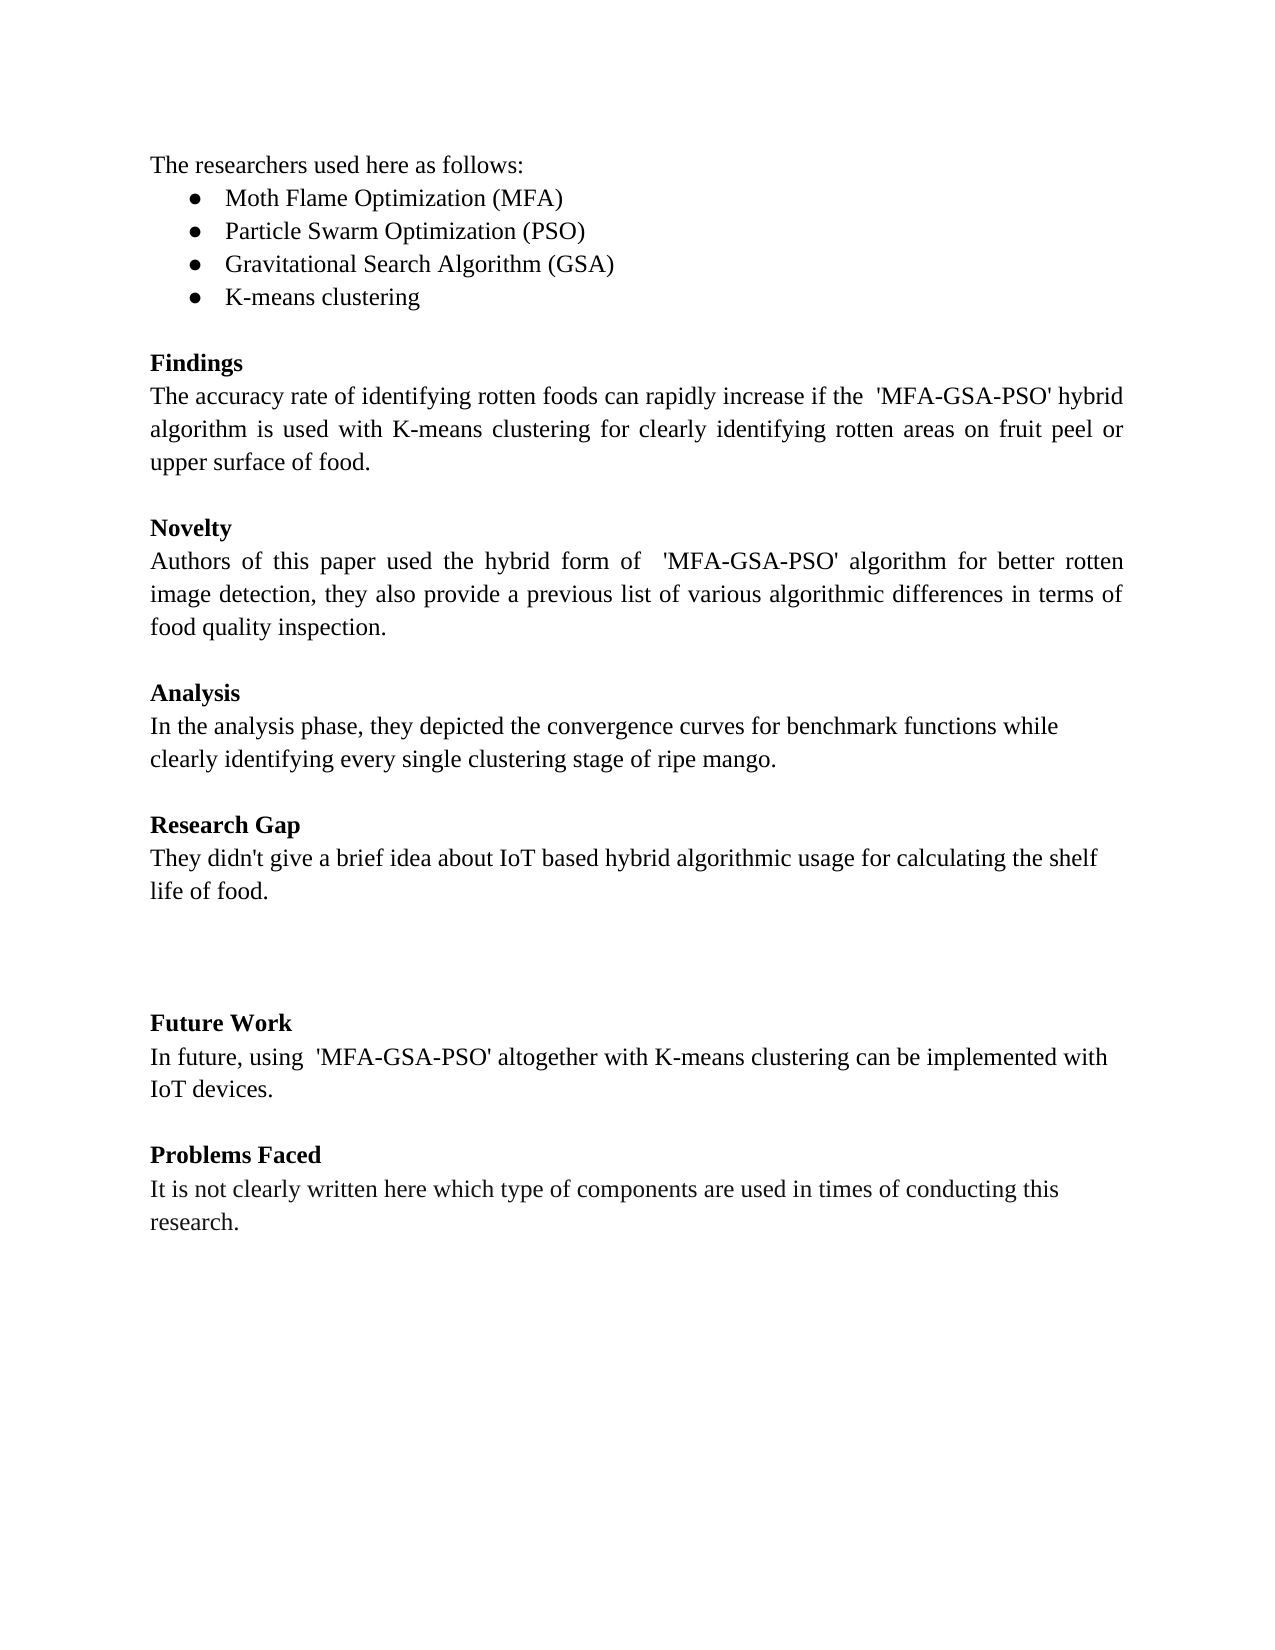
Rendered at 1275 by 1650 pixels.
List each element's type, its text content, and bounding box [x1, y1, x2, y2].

text Problems Faced [150, 1141, 1125, 1169]
text Novelty [150, 513, 1125, 542]
list Particle Swarm Optimization (PSO) [187, 216, 1125, 245]
text Authors of this paper used the hybrid form of 'MFA-GSA-PSO' algorithm for better rotten image detection, they also provide a previous list of various algorithmic differences in terms of food quality inspection. [150, 546, 1125, 641]
text Future Work [150, 1008, 1125, 1037]
text The accuracy rate of identifying rotten foods can rapidly increase if the 'MFA-GSA-PSO' hybrid algorithm is used with K-means clustering for clearly identifying rotten areas on fruit peel or upper surface of food. [150, 381, 1125, 476]
text They didn't give a brief idea about IoT based hybrid algorithmic usage for calculating the shelf life of food. [150, 843, 1125, 905]
text It is not clearly written here which type of components are used in times of conducting this research. [150, 1174, 1125, 1235]
list Gravitational Search Algorithm (GSA) [187, 249, 1125, 278]
text Findings [150, 348, 1125, 377]
list Moth Flame Optimization (MFA) [187, 183, 1125, 212]
text In future, using 'MFA-GSA-PSO' altogether with K-means clustering can be implemented with IoT devices. [150, 1042, 1125, 1103]
text In the analysis phase, they depicted the convergence curves for benchmark functions while clearly identifying every single clustering stage of ripe mango. [150, 711, 1125, 773]
text Research Gap [150, 810, 1125, 839]
text Analysis [150, 678, 1125, 707]
text The researchers used here as follows: [150, 150, 1125, 179]
list K-means clustering [187, 282, 1125, 311]
